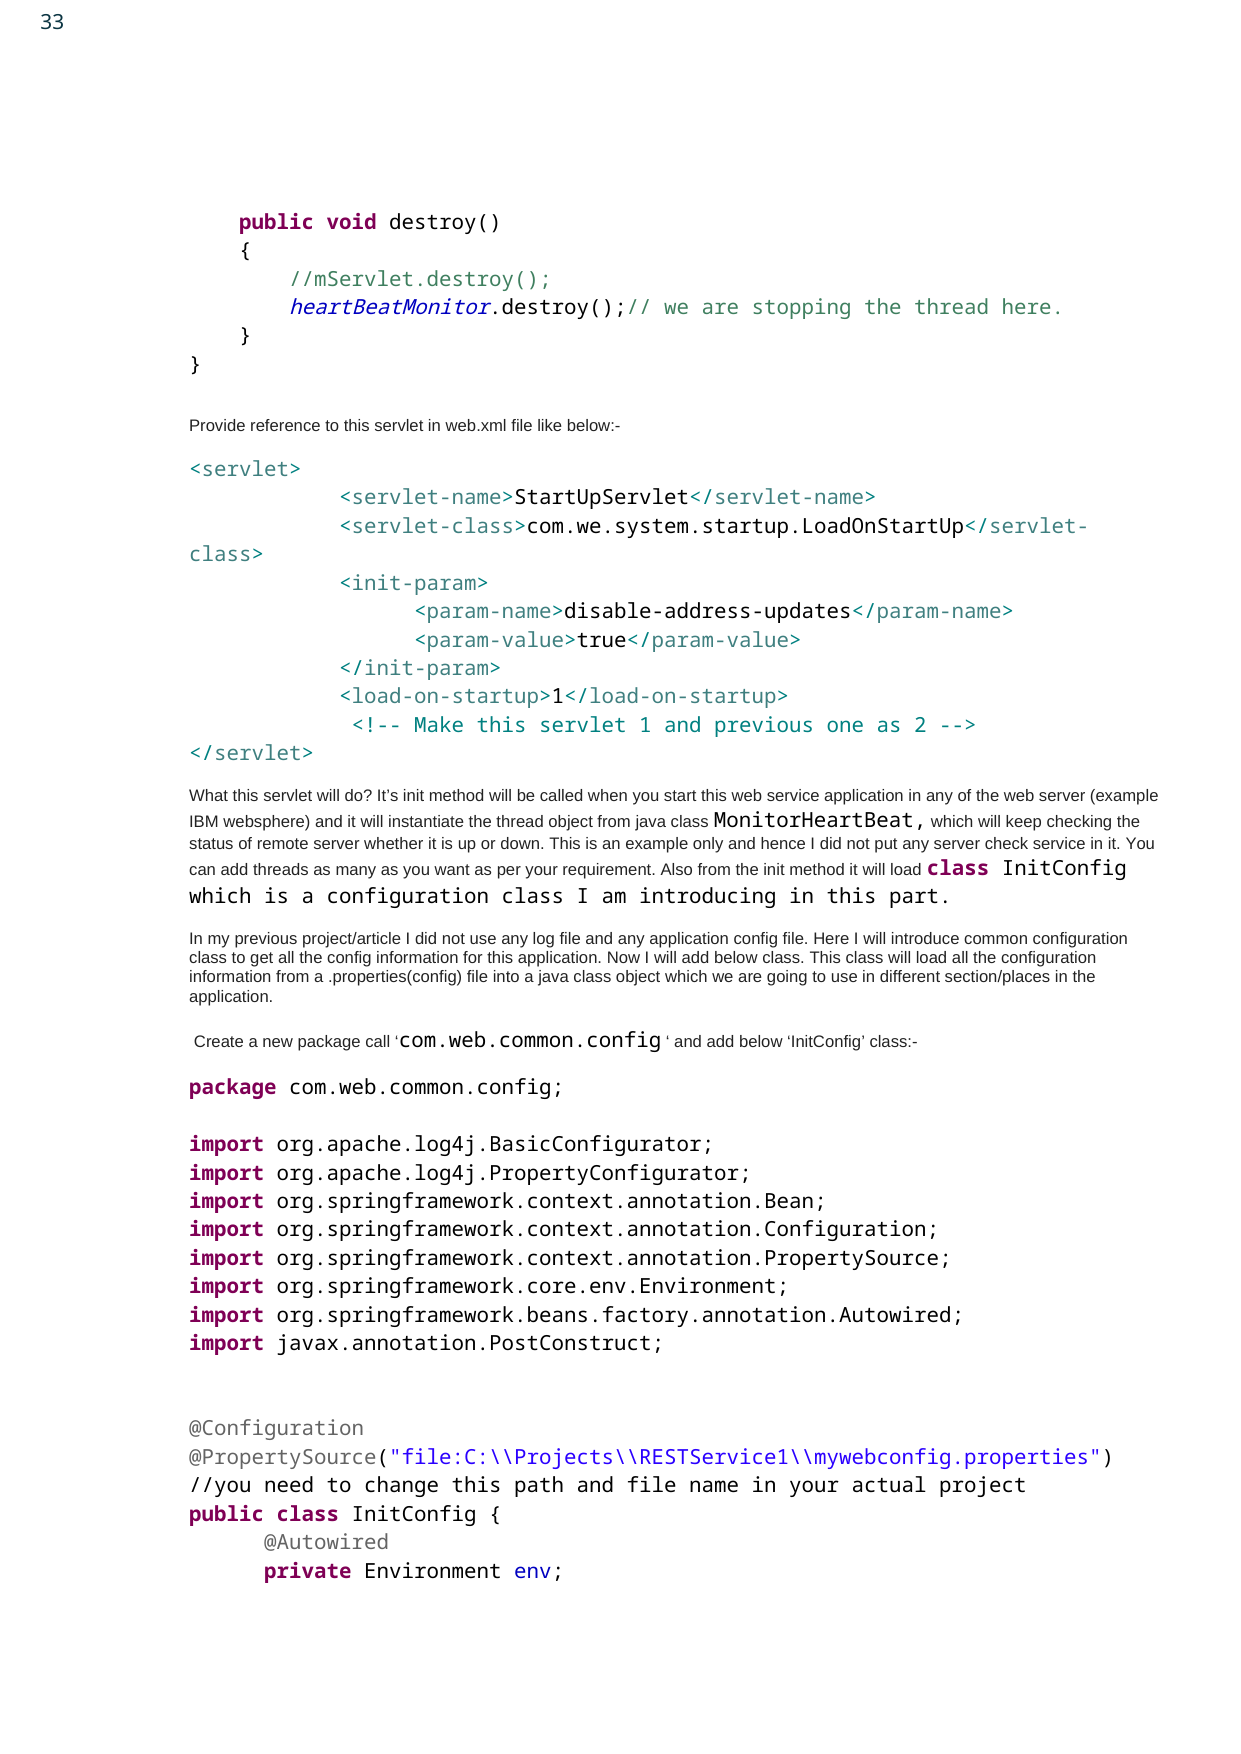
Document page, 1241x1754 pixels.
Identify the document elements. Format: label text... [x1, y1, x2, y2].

text Create a new package call ‘com.web.common.config ‘ and add below ‘InitConfig’ class:- [189, 1025, 1163, 1053]
text private Environment env; [189, 1556, 1163, 1584]
text @Autowired [189, 1527, 1163, 1556]
text import org.springframework.beans.factory.annotation.Autowired; [189, 1300, 1163, 1328]
text <init-param> [189, 568, 1163, 596]
text <load-on-startup>1</load-on-startup> [189, 682, 1163, 710]
text heartBeatMonitor.destroy();// we are stopping the thread here. [189, 292, 1163, 321]
text In my previous project/article I did not use any log file and any application config file. Here I will introduce common configuration class to get all the config information for this application. Now I will add below class. This class will load all the configuration information from a .properties(config) file into a java class object which we are going to use in different section/places in the application. [189, 929, 1163, 1006]
text import org.springframework.context.annotation.PropertySource; [189, 1243, 1163, 1271]
text } [189, 349, 1163, 377]
text </servlet> [189, 738, 1163, 767]
text <servlet-class>com.we.system.startup.LoadOnStartUp</servlet-class> [189, 511, 1163, 568]
text @PropertySource("file:C:\\Projects\\RESTService1\\mywebconfig.properties") [189, 1442, 1163, 1470]
text { [189, 235, 1163, 264]
text @Configuration [189, 1413, 1163, 1442]
text <servlet-name>StartUpServlet</servlet-name> [189, 482, 1163, 511]
text <param-name>disable-address-updates</param-name> [189, 596, 1163, 625]
text public class InitConfig { [189, 1499, 1163, 1527]
text import org.springframework.context.annotation.Configuration; [189, 1214, 1163, 1243]
text import org.springframework.core.env.Environment; [189, 1271, 1163, 1300]
text import org.apache.log4j.PropertyConfigurator; [189, 1158, 1163, 1186]
text } [189, 321, 1163, 349]
text public void destroy() [189, 207, 1163, 235]
text </init-param> [189, 653, 1163, 682]
text <!-- Make this servlet 1 and previous one as 2 --> [189, 710, 1163, 738]
text <param-value>true</param-value> [189, 625, 1163, 653]
text //you need to change this path and file name in your actual project [189, 1470, 1163, 1499]
text Provide reference to this servlet in web.xml file like below:- [189, 416, 1163, 435]
text What this servlet will do? It’s init method will be called when you start this web service application in any of the web server (example IBM websphere) and it will instantiate the thread object from java class MonitorHeartBeat, which will keep checking the status of remote server whether it is up or down. This is an example only and hence I did not put any server check service in it. You can add threads as many as you want as per your requirement. Also from the init method it will load class InitConfig which is a configuration class I am introducing in this part. [189, 786, 1163, 910]
text //mServlet.destroy(); [189, 264, 1163, 292]
text import org.apache.log4j.BasicConfigurator; [189, 1129, 1163, 1158]
text package com.web.common.config; [189, 1072, 1163, 1101]
text import org.springframework.context.annotation.Bean; [189, 1186, 1163, 1214]
text import javax.annotation.PostConstruct; [189, 1328, 1163, 1357]
text <servlet> [189, 454, 1163, 482]
